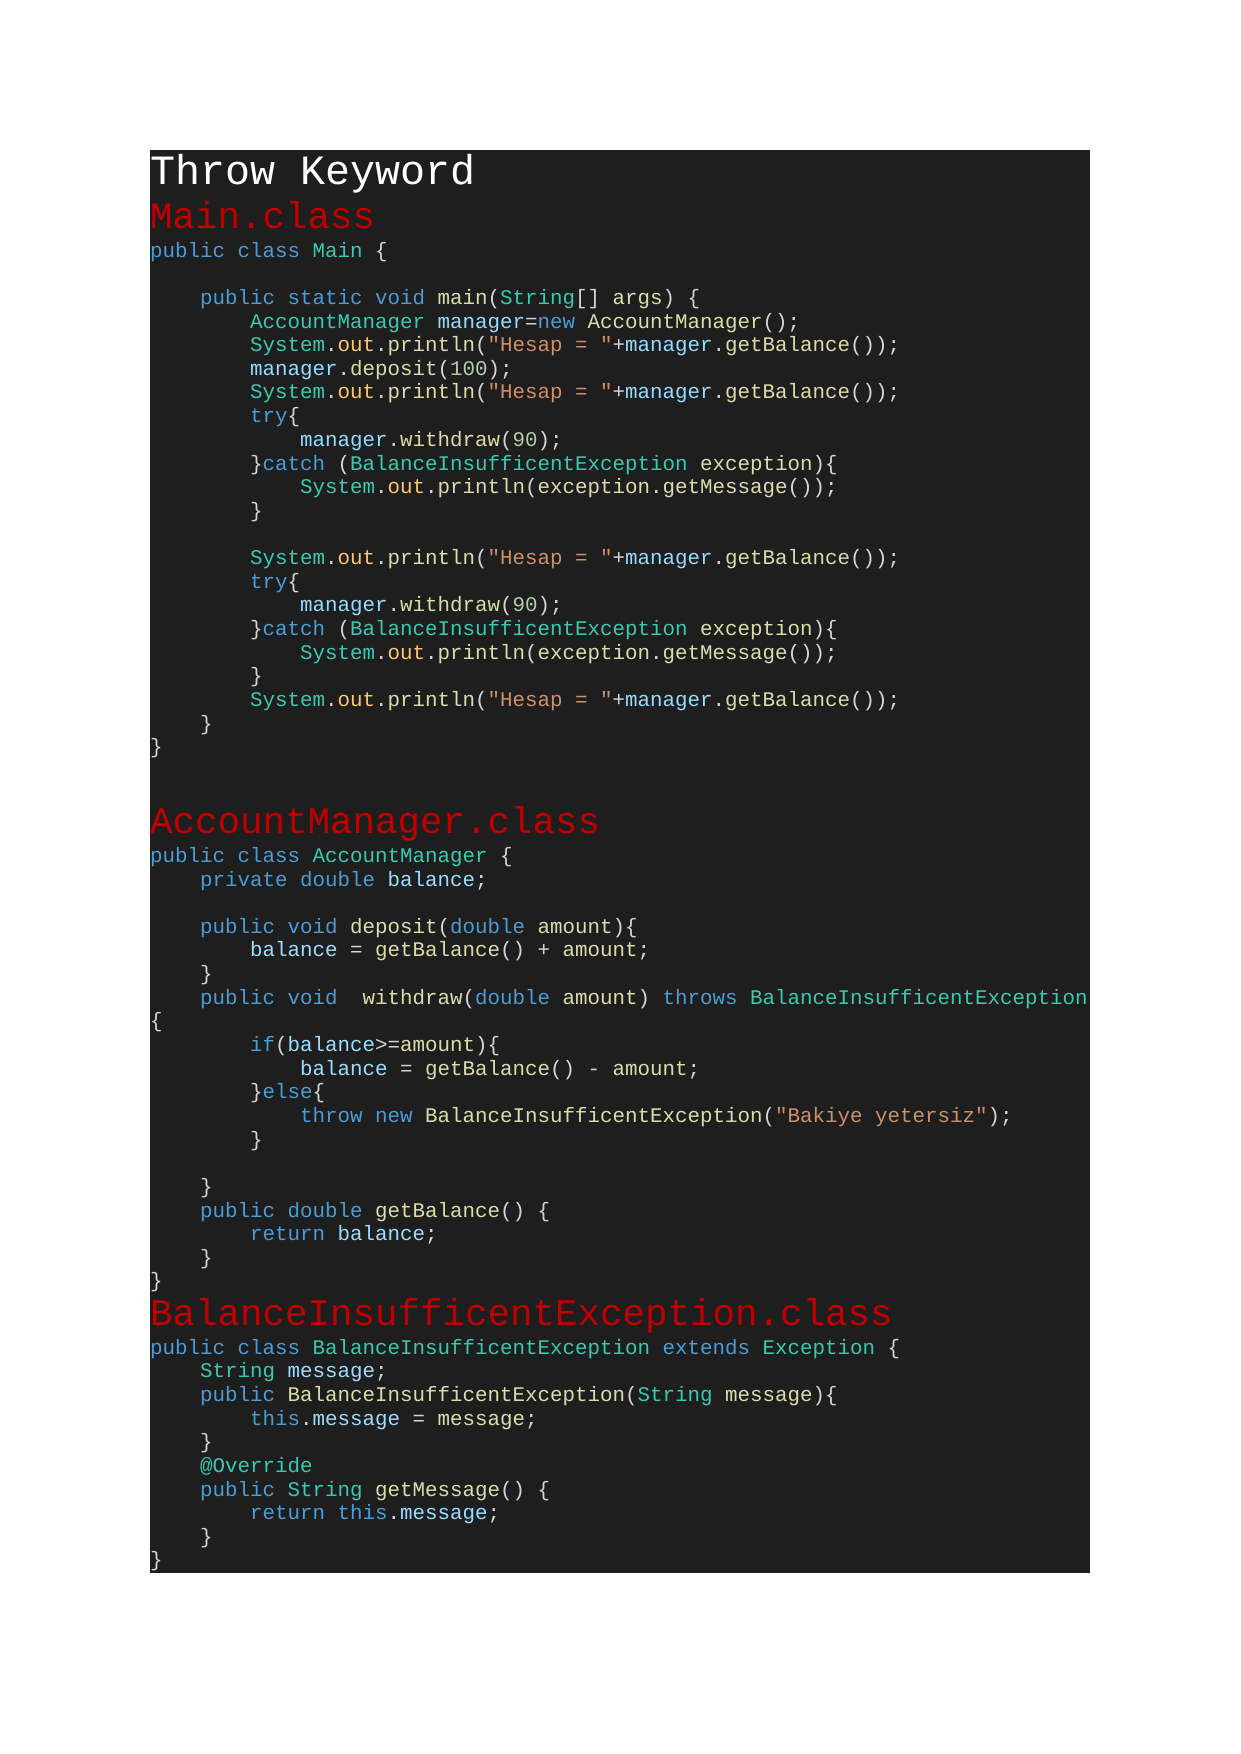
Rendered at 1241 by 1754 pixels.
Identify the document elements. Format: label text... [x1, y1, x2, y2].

text public class BalanceInsufficentException extends Exception { String message; public BalanceInsufficentException(String message){ this.message = message; } @Override public String getMessage() { return this.message; } } [150, 1337, 1090, 1573]
text BalanceInsufficentException.class [150, 1294, 1090, 1337]
text public class AccountManager { private double balance; public void deposit(double amount){ balance = getBalance() + amount; } public void withdraw(double amount) throws BalanceInsufficentException { if(balance>=amount){ balance = getBalance() - amount; }else{ throw new BalanceInsufficentException("Bakiye yetersiz"); } } public double getBalance() { return balance; } } [150, 845, 1090, 1294]
text Throw Keyword [150, 150, 1090, 197]
text Main.class [150, 197, 1090, 240]
text AccountManager.class [150, 802, 1090, 845]
text public class Main { public static void main(String[] args) { AccountManager manager=new AccountManager(); System.out.println("Hesap = "+manager.getBalance()); manager.deposit(100); System.out.println("Hesap = "+manager.getBalance()); try{ manager.withdraw(90); }catch (BalanceInsufficentException exception){ System.out.println(exception.getMessage()); } System.out.println("Hesap = "+manager.getBalance()); try{ manager.withdraw(90); }catch (BalanceInsufficentException exception){ System.out.println(exception.getMessage()); } System.out.println("Hesap = "+manager.getBalance()); } } [150, 240, 1090, 760]
